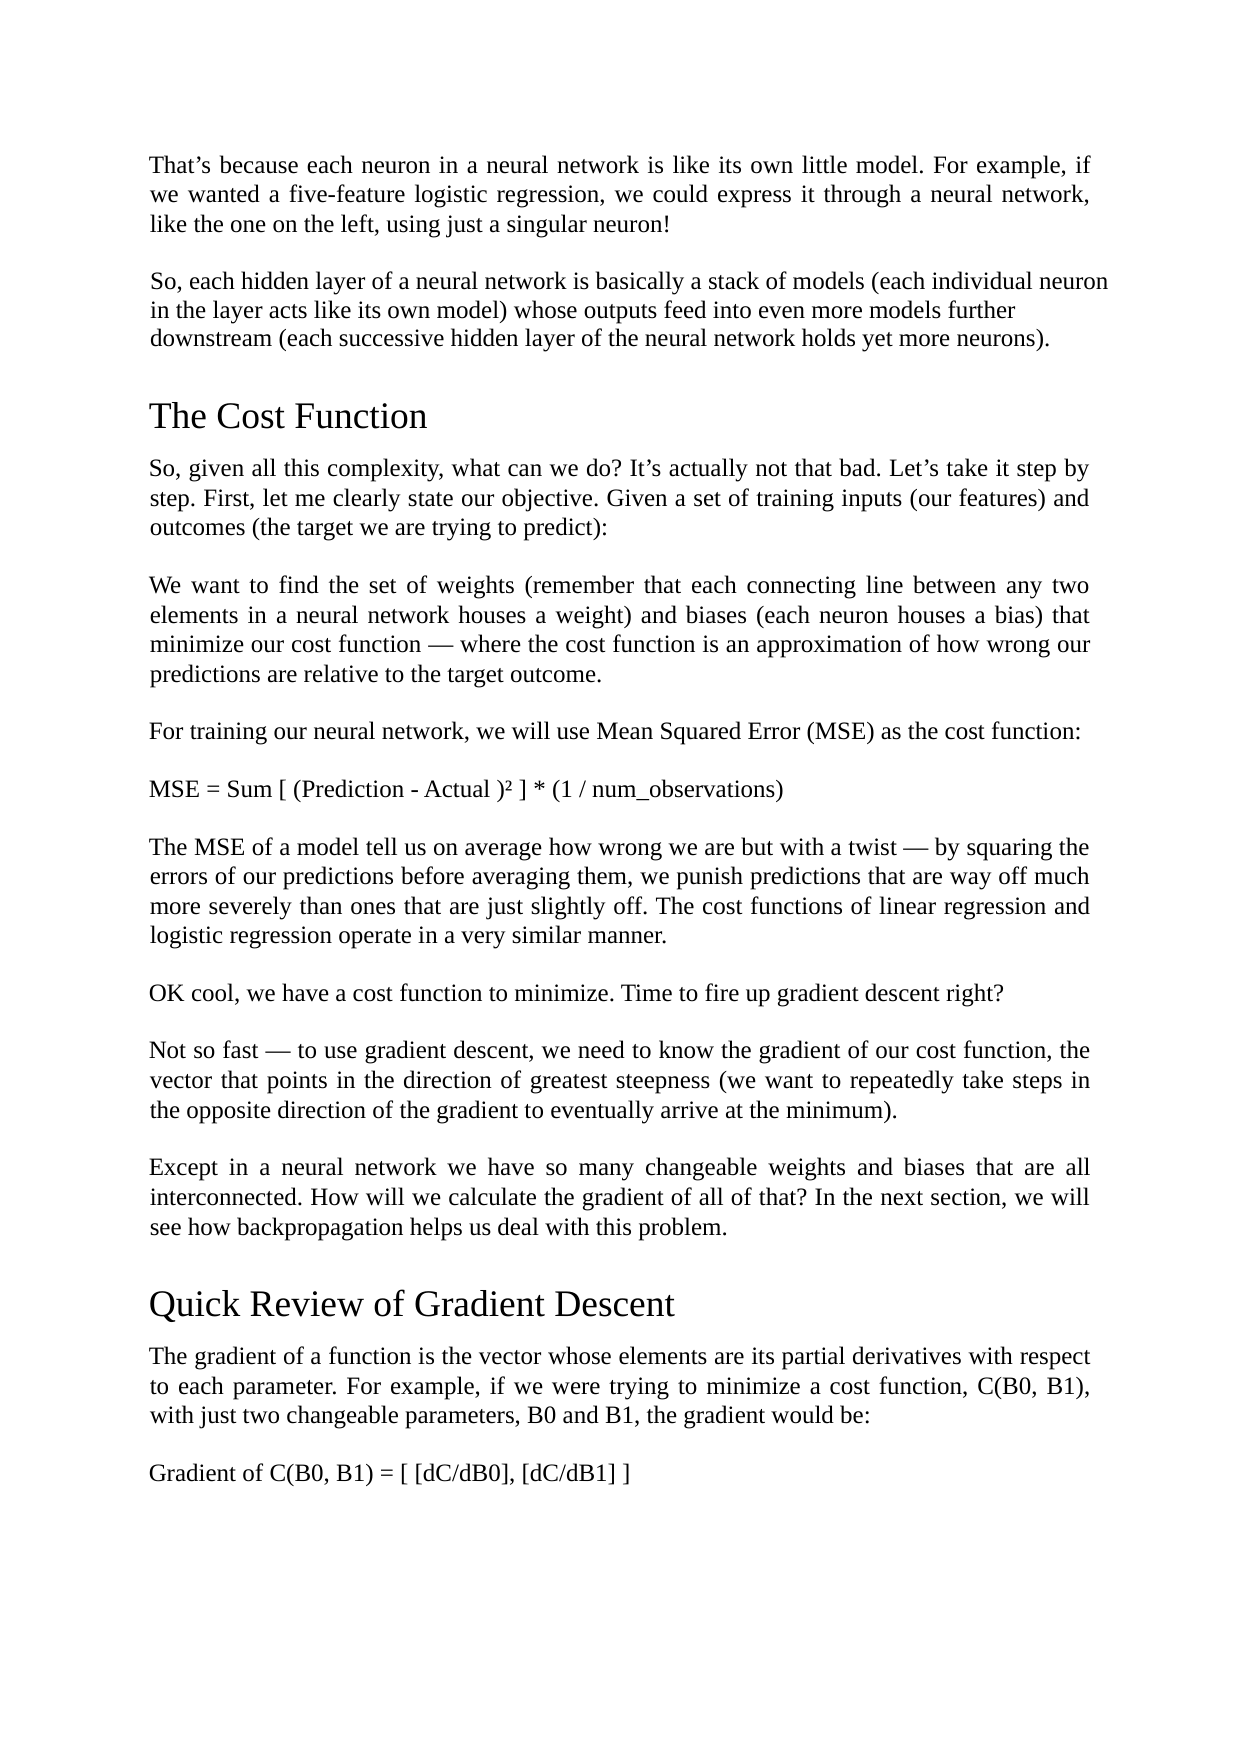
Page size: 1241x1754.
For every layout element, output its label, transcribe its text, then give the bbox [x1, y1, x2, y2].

text Except in a neural network we have so many changeable weights and biases that are all interconnected. How will we calculate the gradient of all of that? In the next section, we will see how backpropagation helps us deal with this problem. [148, 1152, 1091, 1240]
text So, each hidden layer of a neural network is basically a stack of models (each individual neuron in the layer acts like its own model) whose outputs feed into even more models further downstream (each successive hidden layer of the neural network holds yet more neurons). [150, 267, 1128, 352]
text That’s because each neuron in a neural network is like its own little model. For example, if we wanted a five-feature logistic regression, we could express it through a neural network, like the one on the left, using just a singular neuron! [148, 150, 1091, 238]
text We want to find the set of weights (remember that each connecting line between any two elements in a neural network houses a weight) and biases (each neuron houses a bias) that minimize our cost function — where the cost function is an approximation of how wrong our predictions are relative to the target outcome. [148, 570, 1091, 688]
text Not so fast — to use gradient descent, we need to know the gradient of our cost function, the vector that points in the direction of greatest steepness (we want to repeatedly take steps in the opposite direction of the gradient to eventually arrive at the minimum). [148, 1036, 1091, 1123]
text The gradient of a function is the vector whose elements are its partial derivatives with respect to each parameter. For example, if we were trying to minimize a cost function, C(B0, B1), with just two changeable parameters, B0 and B1, the gradient would be: [148, 1341, 1091, 1429]
subtitle The Cost Function [148, 393, 1090, 436]
text For training our neural network, we will use Mean Squared Error (MSE) as the cost function: [148, 716, 1091, 745]
text So, given all this complexity, what can we do? It’s actually not that bad. Let’s take it step by step. First, let me clearly state our objective. Given a set of training inputs (our features) and outcomes (the target we are trying to predict): [148, 453, 1091, 541]
text OK cool, we have a cost function to minimize. Time to fire up gradient descent right? [148, 978, 1091, 1007]
text Gradient of C(B0, B1) = [ [dC/dB0], [dC/dB1] ] [148, 1458, 1092, 1487]
subtitle Quick Review of Gradient Descent [148, 1281, 1090, 1324]
text The MSE of a model tell us on average how wrong we are but with a twist — by squaring the errors of our predictions before averaging them, we punish predictions that are way off much more severely than ones that are just slightly off. The cost functions of linear regression and logistic regression operate in a very similar manner. [148, 832, 1091, 949]
text MSE = Sum [ (Prediction - Actual )² ] * (1 / num_observations) [148, 774, 1092, 803]
